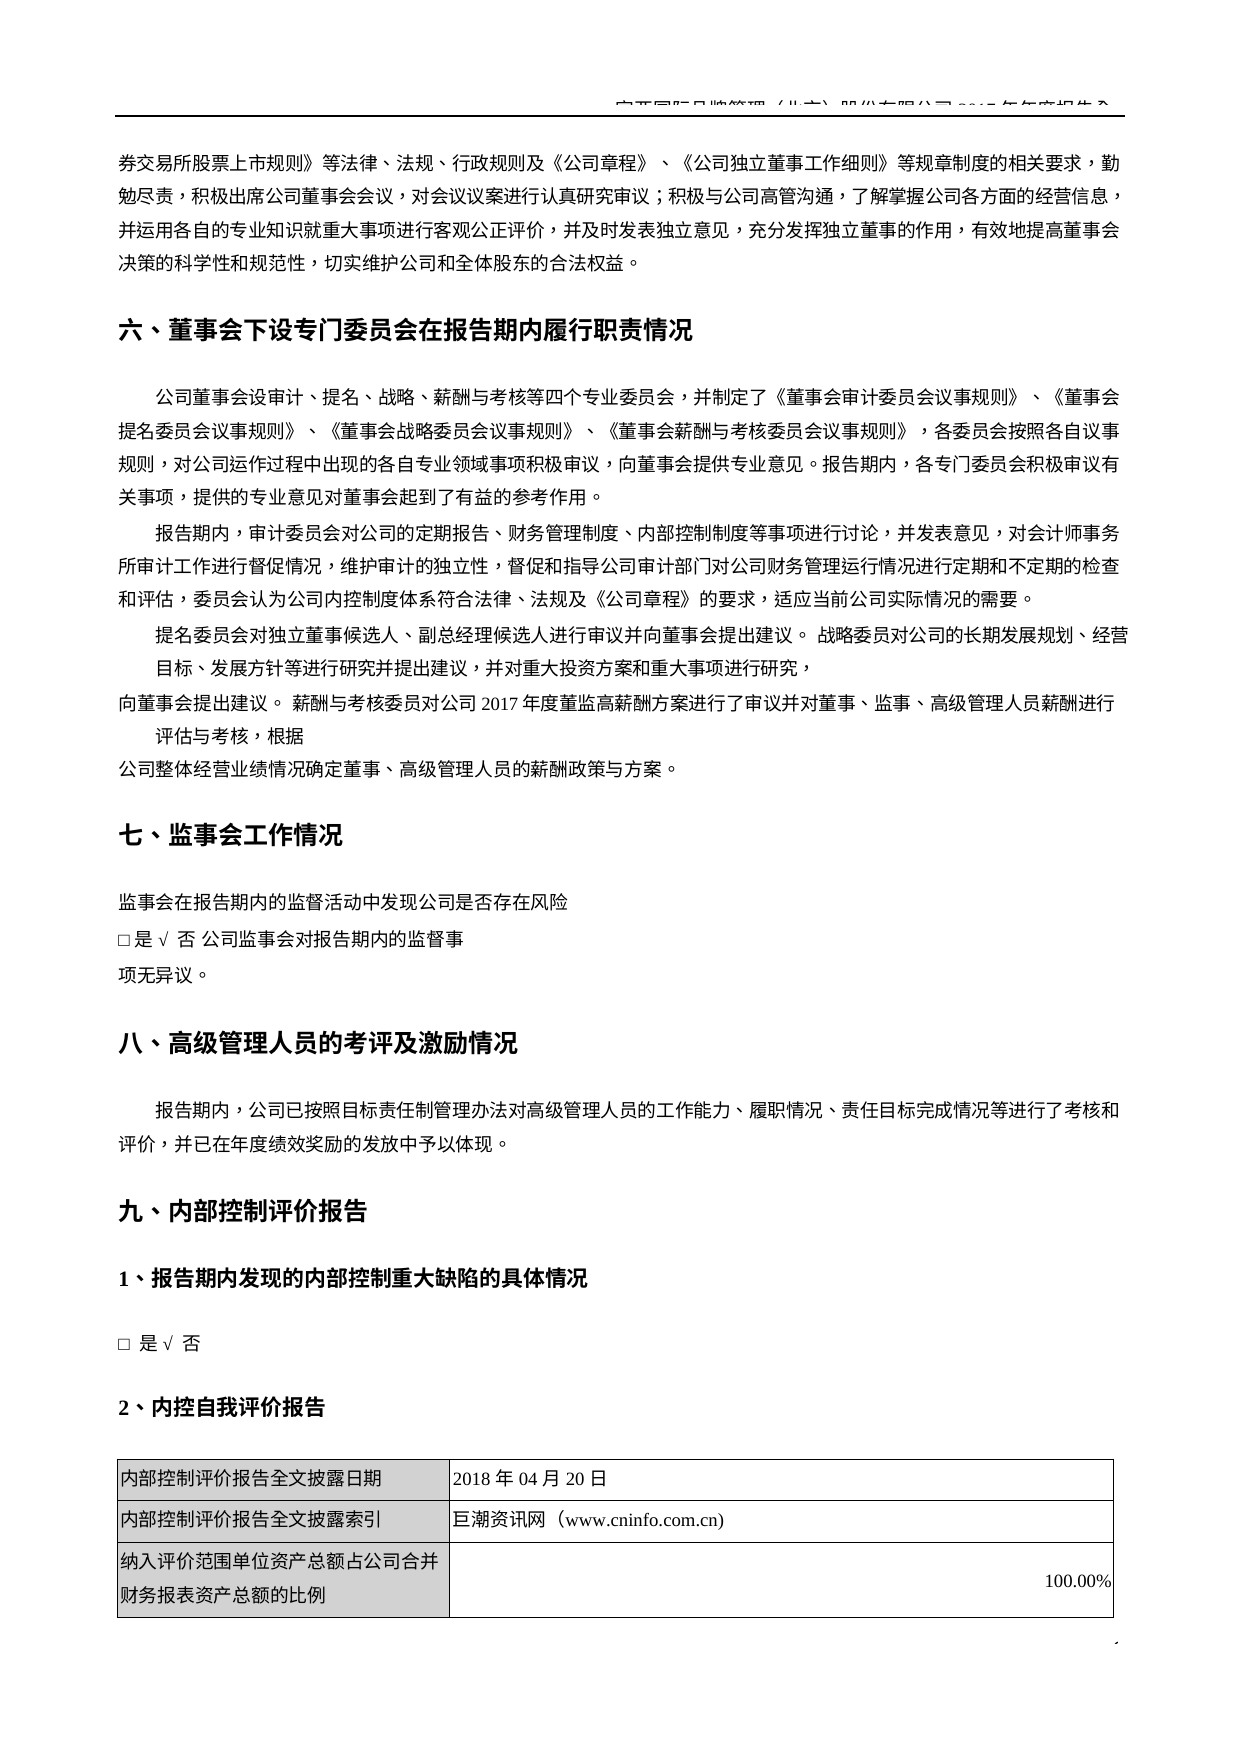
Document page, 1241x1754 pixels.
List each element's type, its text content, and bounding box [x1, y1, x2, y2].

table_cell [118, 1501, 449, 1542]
text □ 是 √ 否 [118, 1330, 1133, 1356]
subtitle 八、高级管理人员的考评及激励情况 [118, 1026, 1133, 1060]
subtitle 1、报告期内发现的内部控制重大缺陷的具体情况 [118, 1263, 1133, 1292]
text 券交易所股票上市规则》等法律、法规、行政规则及《公司章程》、《公司独立董事工作细则》等规章制度的相关要求，勤 勉尽责，积极出席公司董事会会议，对会议议案进行认真研究审议；积极与公司高管沟通，了解掌握公司各方面的经营信息， 并运用各自的专业知识就重大事项进行客观公正评价，并及时发表独立意见，充分发挥独立董事的作用，有效地提高董事会 决策的科学性和规范性，切实维护公司和全体股东的合法权益。 [118, 150, 1133, 276]
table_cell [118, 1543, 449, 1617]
subtitle 六、董事会下设专门委员会在报告期内履行职责情况 [118, 313, 1133, 347]
subtitle 九、内部控制评价报告 [118, 1194, 1133, 1228]
text 提名委员会对独立董事候选人、副总经理候选人进行审议并向董事会提出建议。 战略委员对公司的长期发展规划、经营目标、发展方针等进行研究并提出建议，并对重大投资方案和重大事项进行研究， [156, 622, 1133, 681]
text 监事会在报告期内的监督活动中发现公司是否存在风险 [118, 889, 1133, 915]
text 报告期内，公司已按照目标责任制管理办法对高级管理人员的工作能力、履职情况、责任目标完成情况等进行了考核和 评价，并已在年度绩效奖励的发放中予以体现。 [118, 1098, 1122, 1156]
text 报告期内，审计委员会对公司的定期报告、财务管理制度、内部控制制度等事项进行讨论，并发表意见，对会计师事务 所审计工作进行督促情况，维护审计的独立性，督促和指导公司审计部门对公司财务管理运行情况进行定期和不定期的检查 和评估，委员会认为公司内控制度体系符合法律、法规及《公司章程》的要求，适应当前公司实际情况的需要。 [118, 520, 1122, 612]
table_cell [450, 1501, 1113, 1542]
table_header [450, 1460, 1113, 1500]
subtitle 七、监事会工作情况 [118, 817, 1133, 851]
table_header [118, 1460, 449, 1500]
text 向董事会提出建议。 薪酬与考核委员对公司2017年度董监高薪酬方案进行了审议并对董事、监事、高级管理人员薪酬进行评估与考核，根据 [118, 691, 1133, 749]
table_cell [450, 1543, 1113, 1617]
text □ 是 √ 否 公司监事会对报告期内的监督事项无异议。 [118, 927, 476, 988]
subtitle 2、内控自我评价报告 [118, 1392, 1133, 1422]
text 公司整体经营业绩情况确定董事、高级管理人员的薪酬政策与方案。 [118, 757, 1133, 782]
text 公司董事会设审计、提名、战略、薪酬与考核等四个专业委员会，并制定了《董事会审计委员会议事规则》、《董事会 提名委员会议事规则》、《董事会战略委员会议事规则》、《董事会薪酬与考核委员会议事规则》，各委员会按照各自议事 规则，对公司运作过程中出现的各自专业领域事项积极审议，向董事会提供专业意见。报告期内，各专门委员会积极审议有 关事项，提供的专业意见对董事会起到了有益的参考作用。 [118, 384, 1122, 510]
